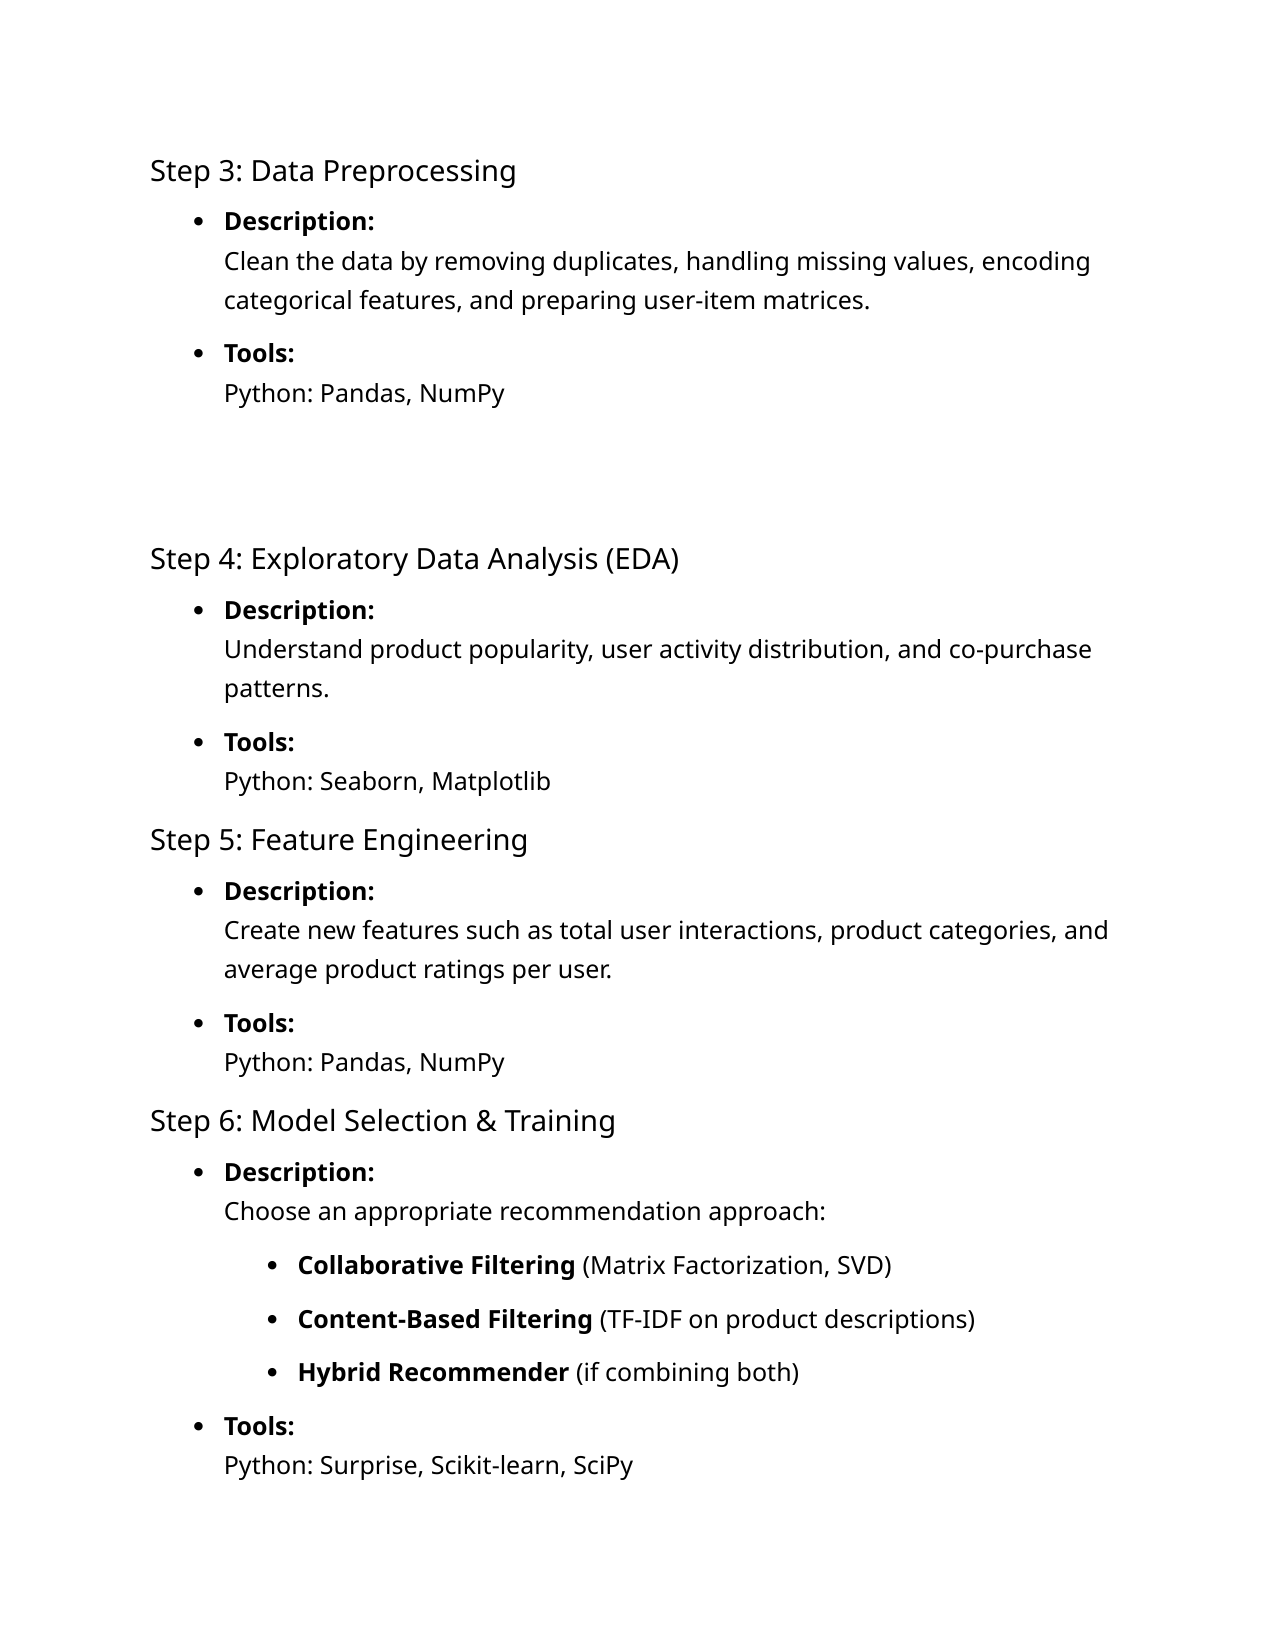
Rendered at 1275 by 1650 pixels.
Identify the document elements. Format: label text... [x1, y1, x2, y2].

list Description: Understand product popularity, user activity distribution, and co-purchase patterns. [194, 592, 1125, 705]
list Hybrid Recommender (if combining both) [268, 1355, 1125, 1389]
list Tools: Python: Pandas, NumPy [194, 336, 1125, 409]
subtitle Step 4: Exploratory Data Analysis (EDA) [150, 538, 1125, 578]
subtitle Step 6: Model Selection & Training [150, 1101, 1125, 1140]
list Tools: Python: Surprise, Scikit-learn, SciPy [194, 1409, 1125, 1482]
list Description: Create new features such as total user interactions, product categories, and average product ratings per user. [194, 873, 1125, 986]
list Description: Clean the data by removing duplicates, handling missing values, encoding categorical features, and preparing user-item matrices. [194, 204, 1125, 316]
list Content-Based Filtering (TF-IDF on product descriptions) [268, 1301, 1125, 1335]
list Tools: Python: Seaborn, Matplotlib [194, 724, 1125, 798]
list Tools: Python: Pandas, NumPy [194, 1006, 1125, 1079]
subtitle Step 5: Feature Engineering [150, 819, 1125, 859]
list Collaborative Filtering (Matrix Factorization, SVD) [268, 1247, 1125, 1282]
list Description: Choose an appropriate recommendation approach: [194, 1154, 1125, 1228]
subtitle Step 3: Data Preprocessing [150, 150, 1125, 190]
